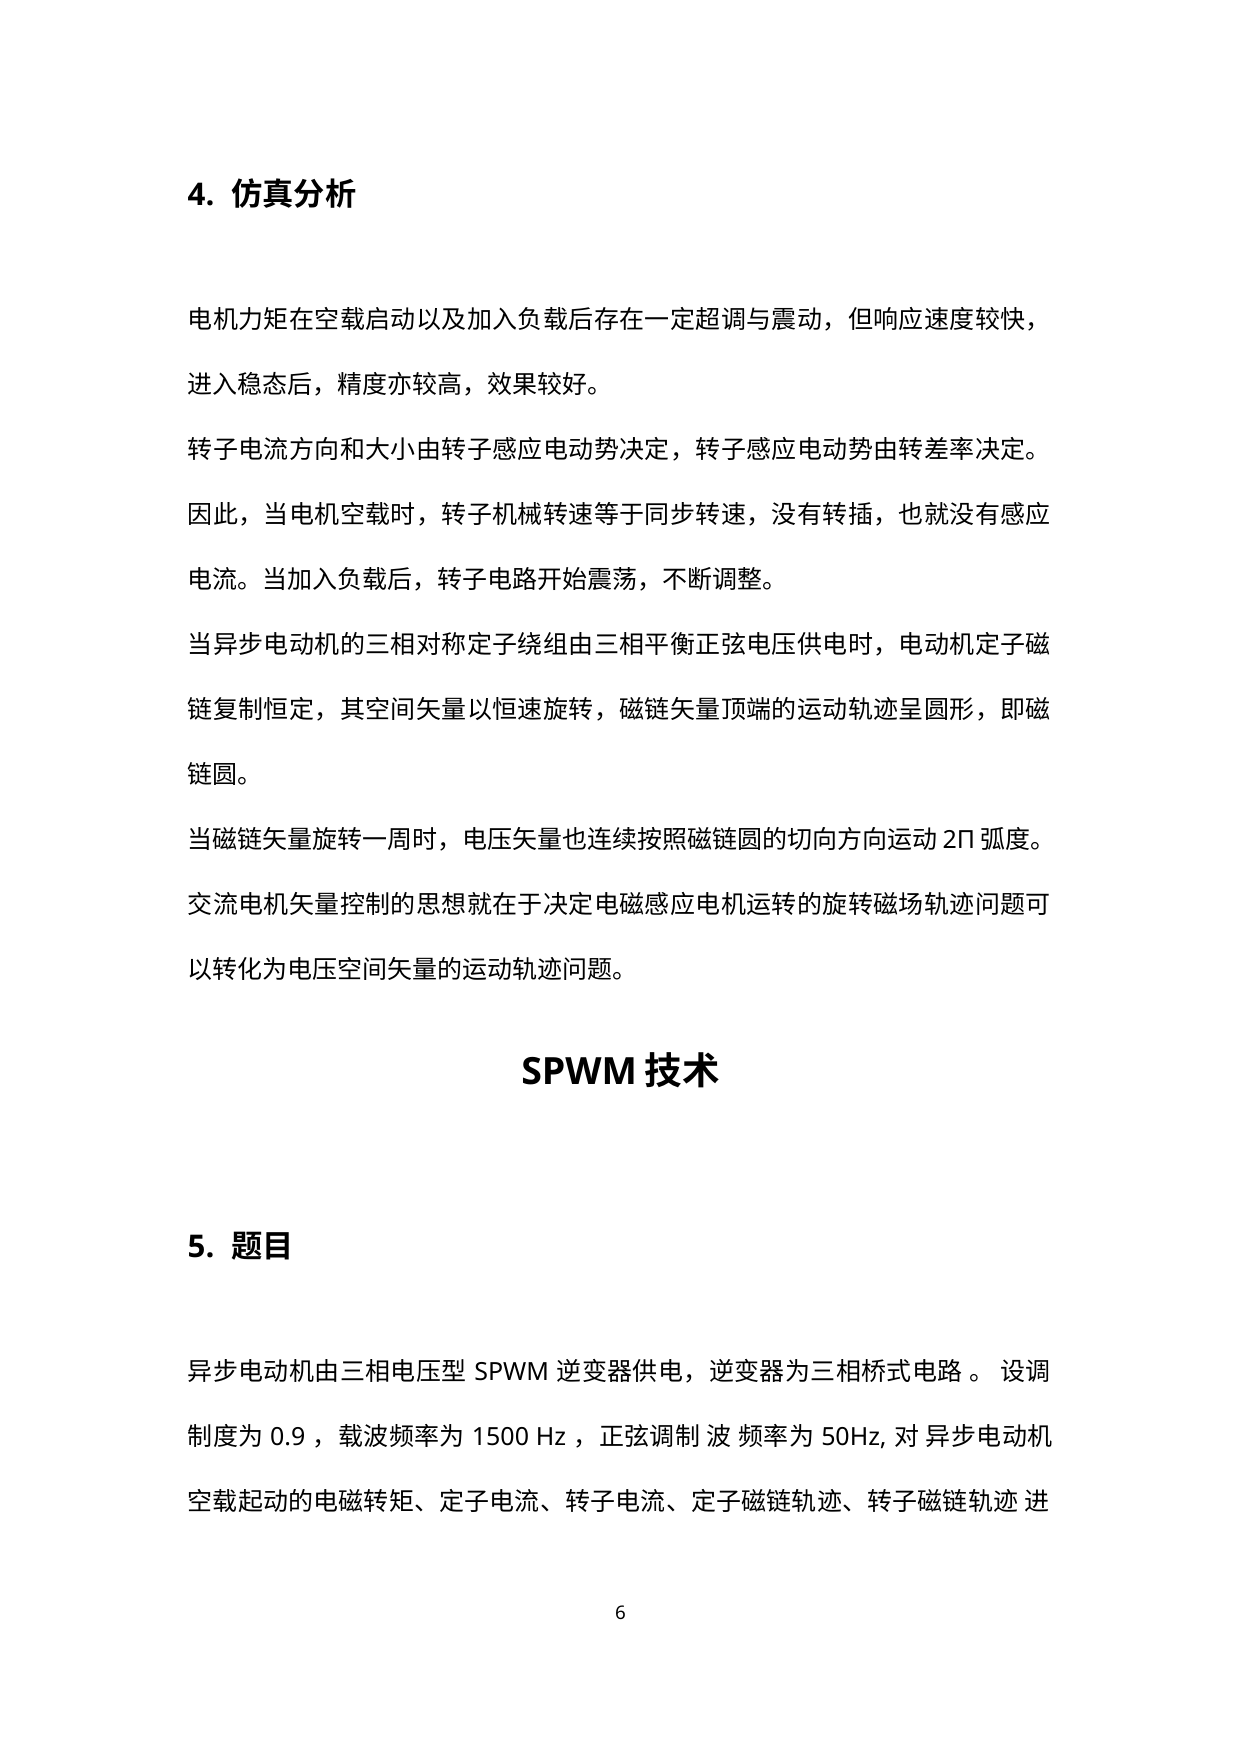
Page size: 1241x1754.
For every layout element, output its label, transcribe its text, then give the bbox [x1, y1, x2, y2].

text 交流电机矢量控制的思想就在于决定电磁感应电机运转的旋转磁场轨迹问题可以转化为电压空间矢量的运动轨迹问题。 [187, 870, 1053, 1000]
text 当磁链矢量旋转一周时，电压矢量也连续按照磁链圆的切向方向运动2Π弧度。 [187, 805, 1053, 870]
subtitle 仿真分析 [187, 160, 1053, 225]
subtitle 题目 [187, 1212, 1053, 1277]
subtitle SPWM技术 [187, 1035, 1053, 1100]
text 电机力矩在空载启动以及加入负载后存在一定超调与震动，但响应速度较快，进入稳态后，精度亦较高，效果较好。 [187, 285, 1053, 415]
text 当异步电动机的三相对称定子绕组由三相平衡正弦电压供电时，电动机定子磁链复制恒定，其空间矢量以恒速旋转，磁链矢量顶端的运动轨迹呈圆形，即磁链圆。 [187, 610, 1053, 805]
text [187, 1337, 1053, 1532]
text 转子电流方向和大小由转子感应电动势决定，转子感应电动势由转差率决定。因此，当电机空载时，转子机械转速等于同步转速，没有转插，也就没有感应电流。当加入负载后，转子电路开始震荡，不断调整。 [187, 415, 1053, 610]
